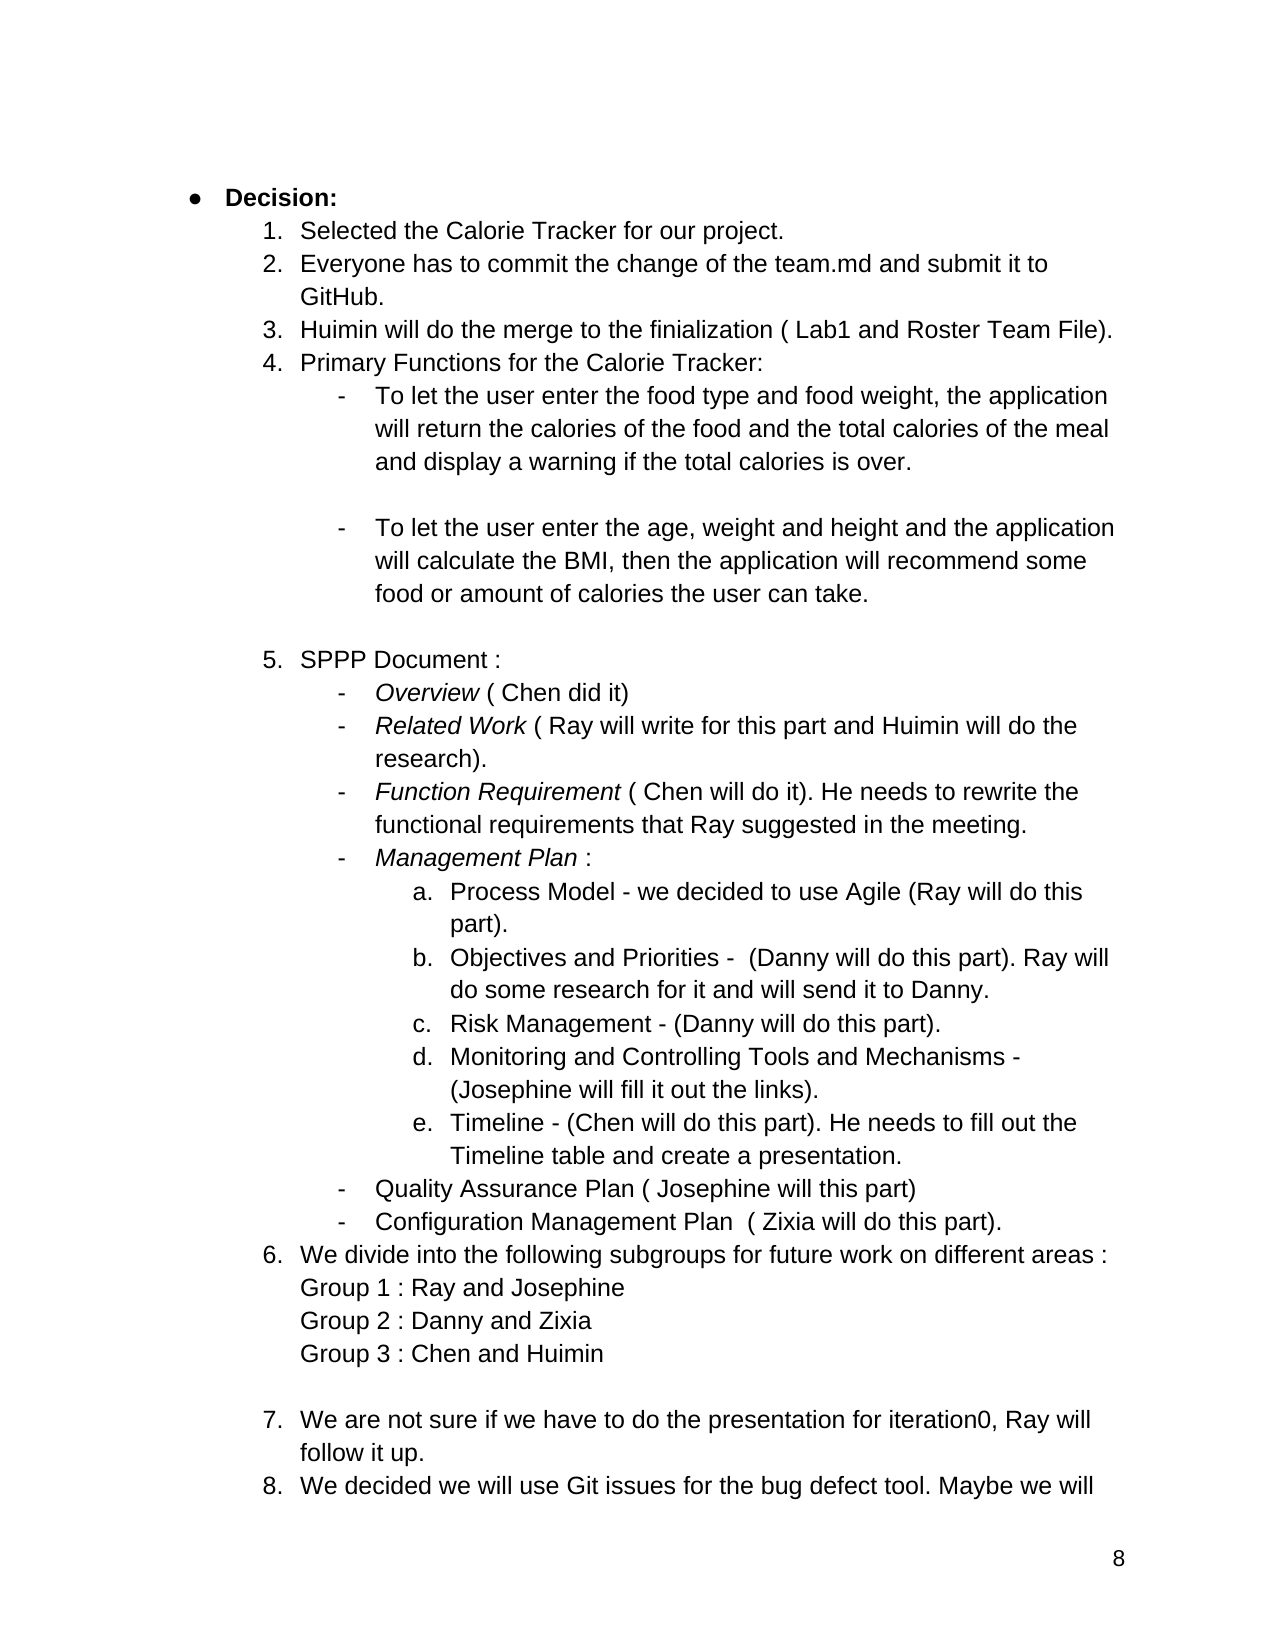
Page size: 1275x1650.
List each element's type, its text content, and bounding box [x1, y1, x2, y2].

list Overview ( Chen did it) [337, 678, 1125, 707]
list We divide into the following subgroups for future work on different areas : [262, 1240, 1125, 1268]
list Selected the Calorie Tracker for our project. [262, 216, 1125, 245]
text Group 2 : Danny and Zixia [300, 1306, 1125, 1334]
list Timeline - (Chen will do this part). He needs to fill out the Timeline table and create a presentation. [412, 1108, 1125, 1169]
list Process Model - we decided to use Agile (Ray will do this part). [412, 876, 1125, 938]
list Configuration Management Plan ( Zixia will do this part). [337, 1207, 1125, 1235]
list Huimin will do the merge to the finialization ( Lab1 and Roster Team File). [262, 315, 1125, 344]
list SPPP Document : [262, 645, 1125, 674]
list Quality Assurance Plan ( Josephine will this part) [337, 1174, 1125, 1202]
text Group 1 : Ray and Josephine [300, 1273, 1125, 1301]
list Risk Management - (Danny will do this part). [412, 1008, 1125, 1037]
list We are not sure if we have to do the presentation for iteration0, Ray will follow it up. [262, 1405, 1125, 1467]
list Related Work ( Ray will write for this part and Huimin will do the research). [337, 711, 1125, 773]
list Function Requirement ( Chen will do it). He needs to rewrite the functional requirements that Ray suggested in the meeting. [337, 777, 1125, 839]
list Management Plan : [337, 843, 1125, 872]
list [262, 1471, 1125, 1499]
text Group 3 : Chen and Huimin [300, 1339, 1125, 1367]
list Primary Functions for the Calorie Tracker: [262, 348, 1125, 377]
list To let the user enter the food type and food weight, the application will return the calories of the food and the total calories of the meal and display a warning if the total calories is over. [337, 381, 1125, 476]
list Everyone has to commit the change of the team.md and submit it to GitHub. [262, 249, 1125, 311]
list Monitoring and Controlling Tools and Mechanisms - (Josephine will fill it out the links). [412, 1042, 1125, 1103]
list Objectives and Priorities - (Danny will do this part). Ray will do some research for it and will send it to Danny. [412, 942, 1125, 1004]
list Decision: [187, 183, 1125, 212]
list To let the user enter the age, weight and height and the application will calculate the BMI, then the application will recommend some food or amount of calories the user can take. [337, 513, 1125, 608]
